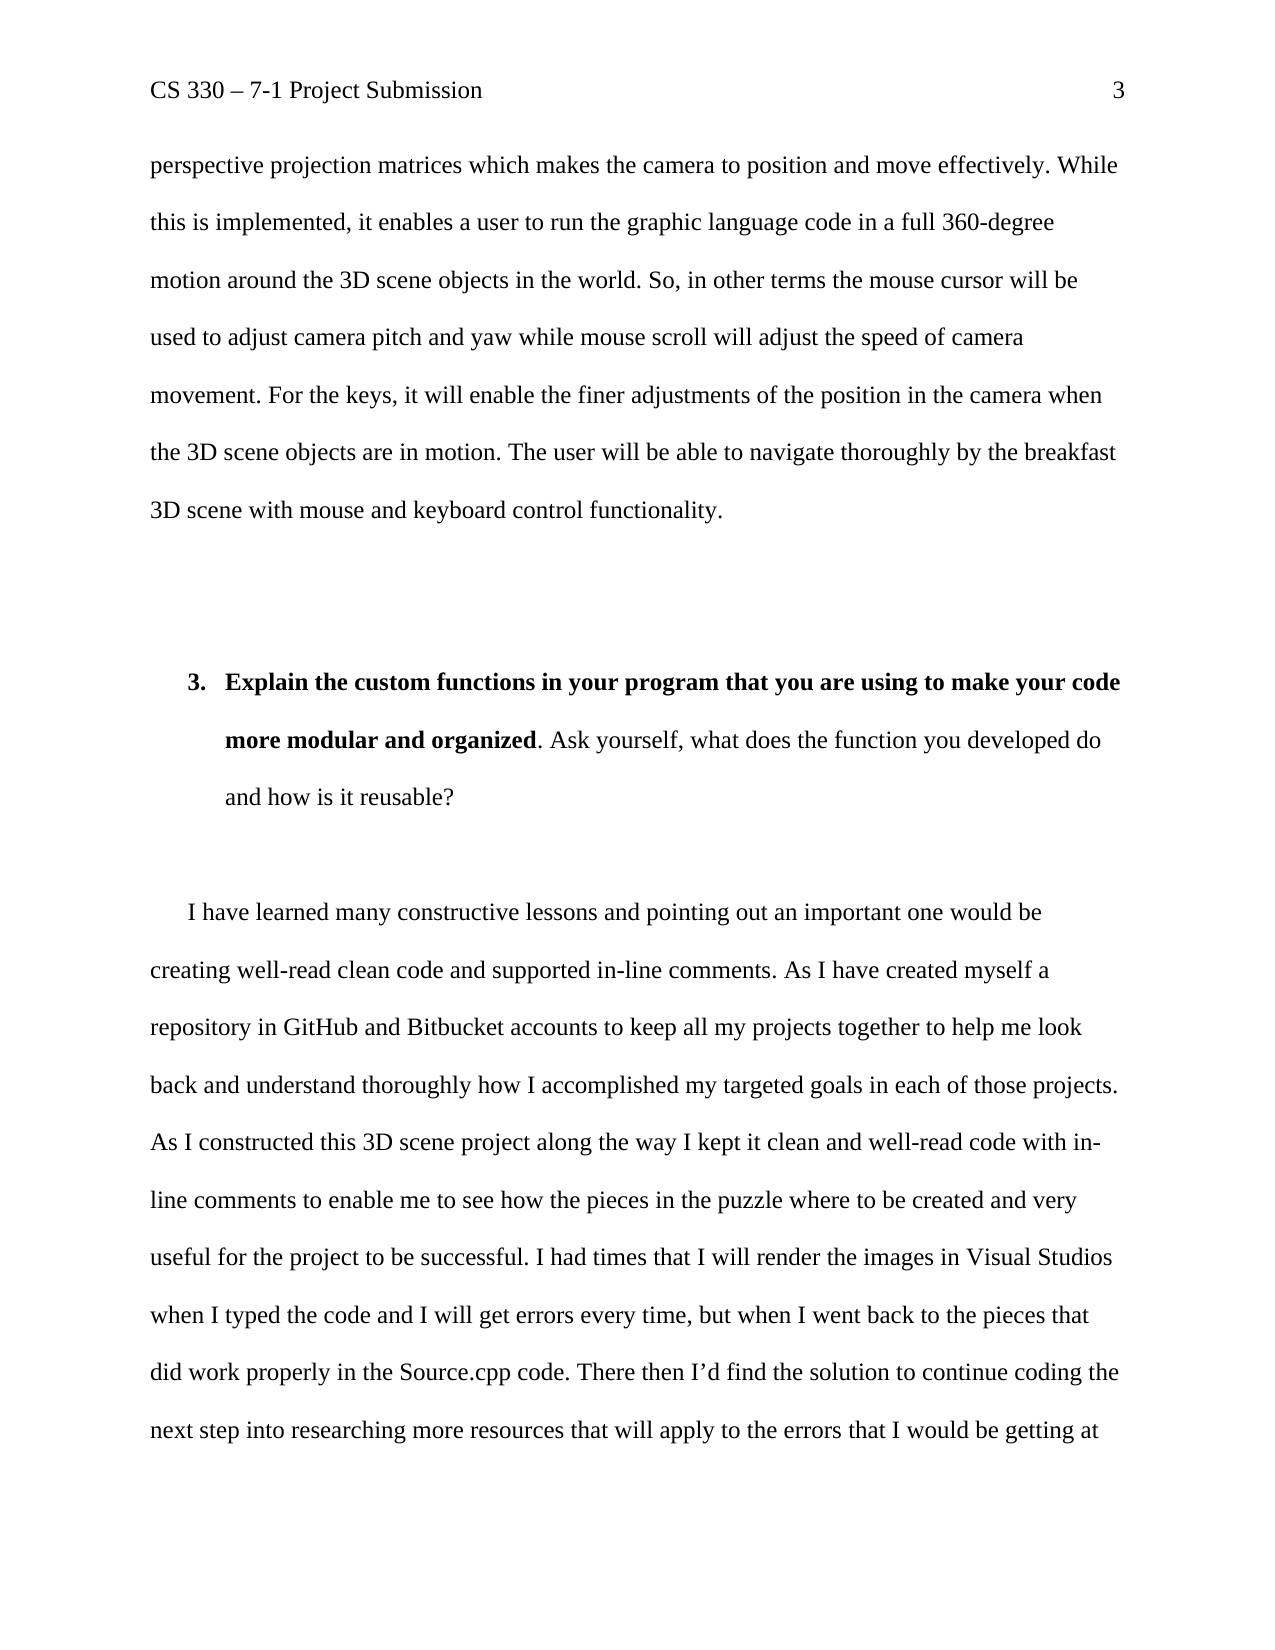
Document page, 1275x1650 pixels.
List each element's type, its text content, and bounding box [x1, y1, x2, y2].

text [150, 150, 1125, 524]
list Explain the custom functions in your program that you are using to make your code more modular and organized. Ask yourself, what does the function you developed do and how is it reusable? [187, 667, 1125, 811]
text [150, 897, 1125, 1444]
